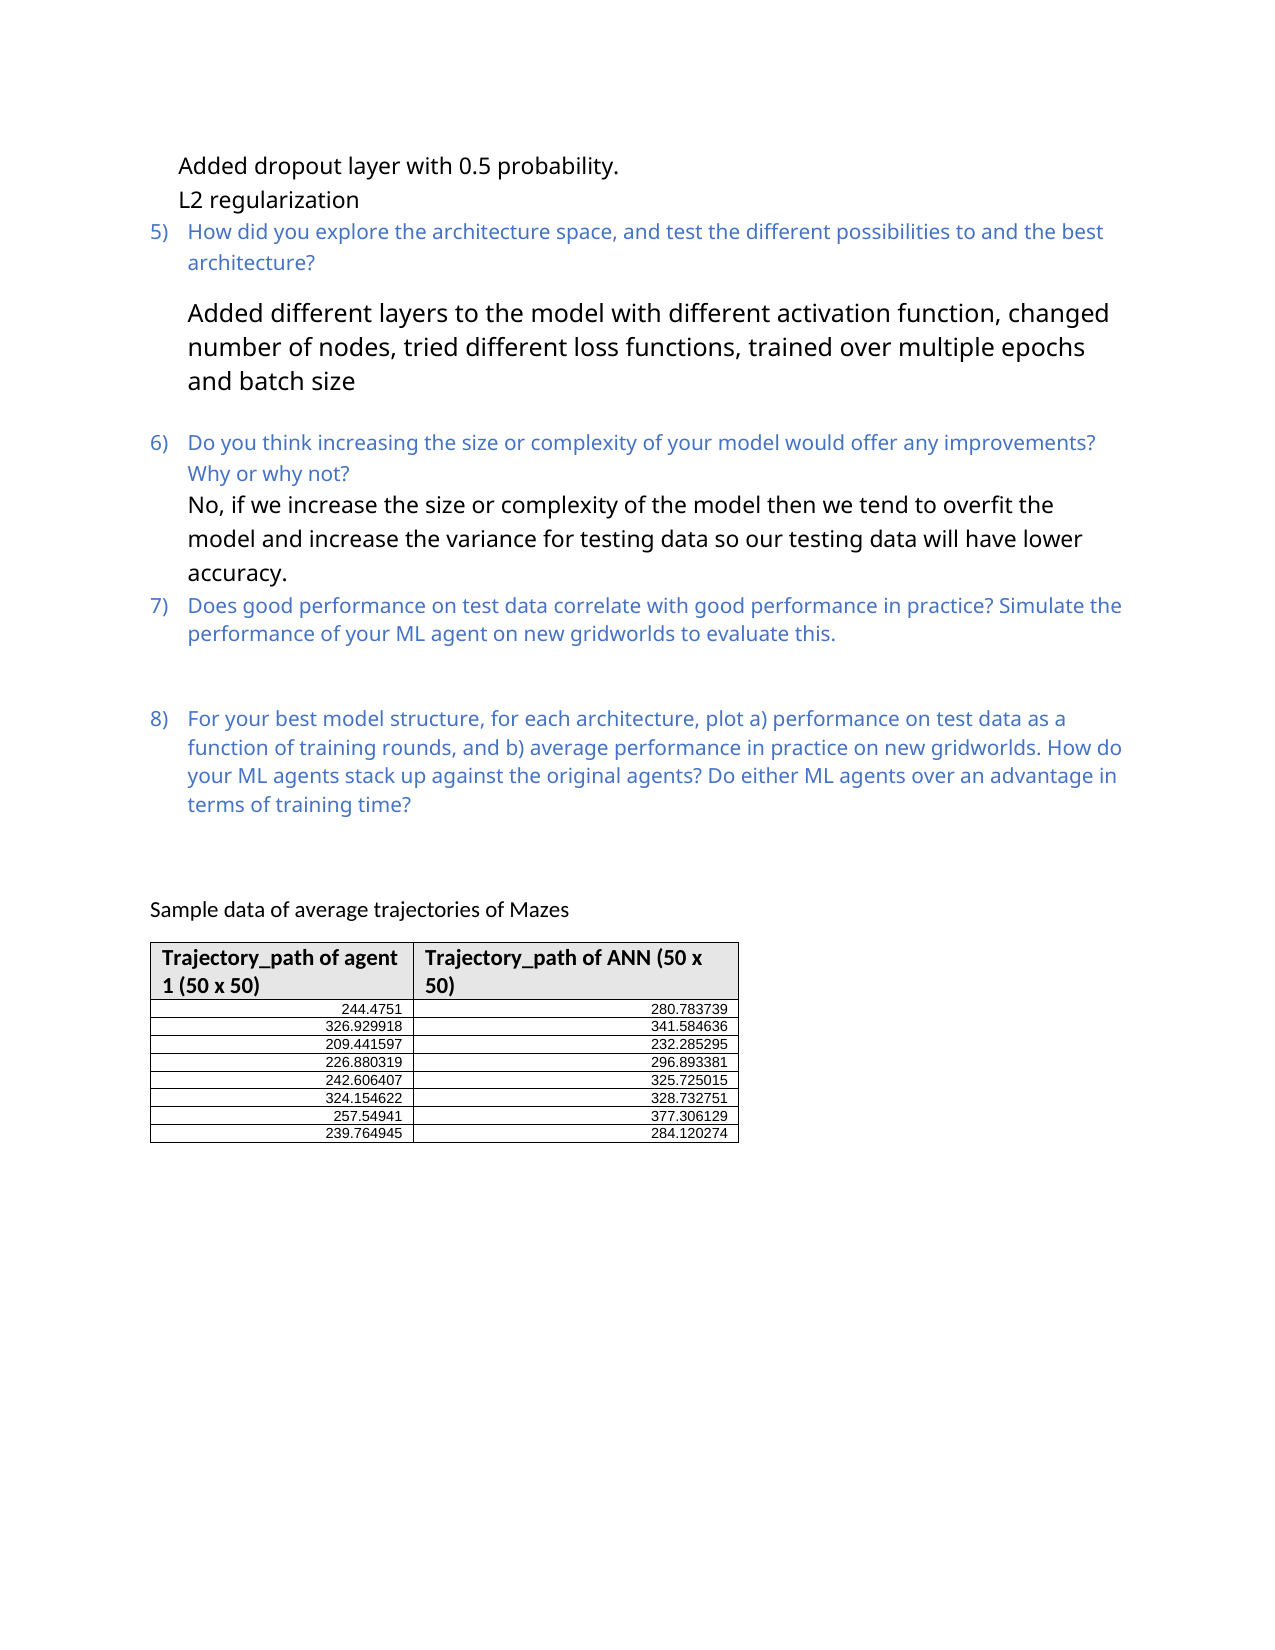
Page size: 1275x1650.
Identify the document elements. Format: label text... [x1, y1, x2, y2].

list For your best model structure, for each architecture, plot a) performance on test data as a function of training rounds, and b) average performance in practice on new gridworlds. How do your ML agents stack up against the original agents? Do either ML agents over an advantage in terms of training time? [150, 704, 1125, 818]
list No, if we increase the size or complexity of the model then we tend to overfit the model and increase the variance for testing data so our testing data will have lower accuracy. [187, 489, 1125, 588]
table_cell 325.725015 [414, 1072, 738, 1088]
table_cell 257.54941 [151, 1107, 413, 1124]
table_header Trajectory_path of ANN (50 x 50) [414, 943, 738, 999]
table_cell 232.285295 [414, 1036, 738, 1053]
table_cell 377.306129 [414, 1107, 738, 1124]
table_cell 209.441597 [151, 1036, 413, 1053]
list Does good performance on test data correlate with good performance in practice? Simulate the performance of your ML agent on new gridworlds to evaluate this. [150, 591, 1125, 648]
table_cell 328.732751 [414, 1089, 738, 1106]
list Do you think increasing the size or complexity of your model would offer any improvements? Why or why not? [150, 428, 1125, 487]
table_header Trajectory_path of agent 1 (50 x 50) [151, 943, 413, 999]
table_cell 326.929918 [151, 1018, 413, 1035]
table_cell 296.893381 [414, 1054, 738, 1071]
list Added dropout layer with 0.5 probability. [178, 150, 1125, 181]
table_cell 242.606407 [151, 1072, 413, 1088]
table_cell 239.764945 [151, 1125, 413, 1142]
text Sample data of average trajectories of Mazes [150, 895, 1125, 923]
table_cell 341.584636 [414, 1018, 738, 1035]
table_cell 324.154622 [151, 1089, 413, 1106]
table_cell 226.880319 [151, 1054, 413, 1071]
list L2 regularization [178, 184, 1125, 215]
table_cell 280.783739 [414, 1000, 738, 1017]
list How did you explore the architecture space, and test the different possibilities to and the best architecture? [150, 217, 1125, 277]
text Added different layers to the model with different activation function, changed number of nodes, tried different loss functions, trained over multiple epochs and batch size [187, 295, 1125, 398]
table_cell 244.4751 [151, 1000, 413, 1017]
table_cell 284.120274 [414, 1125, 738, 1142]
